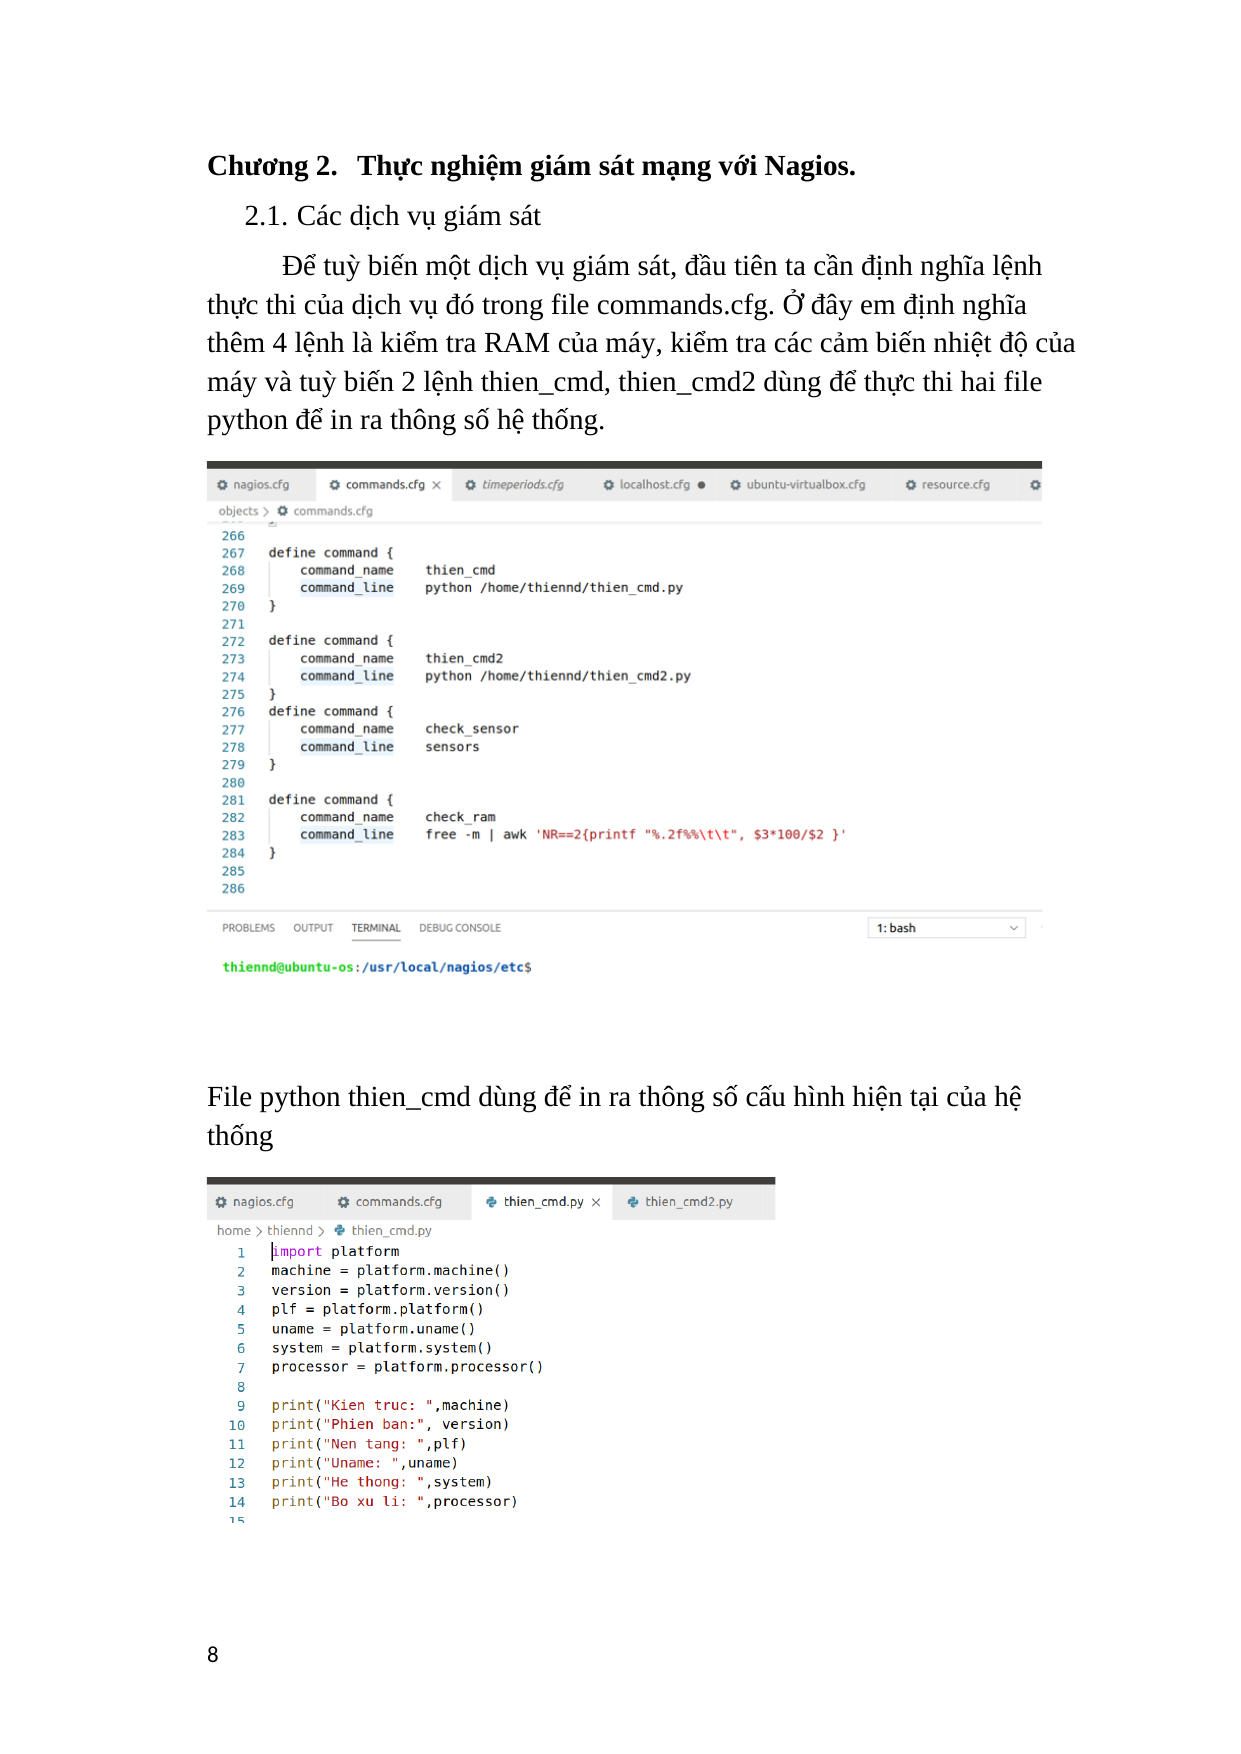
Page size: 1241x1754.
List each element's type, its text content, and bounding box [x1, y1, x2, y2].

text File python thien_cmd dùng để in ra thông số cấu hình hiện tại của hệ thống [207, 1079, 1092, 1151]
picture [206, 1177, 776, 1523]
list Thực nghiệm giám sát mạng với Nagios. [207, 148, 1092, 181]
list Các dịch vụ giám sát [244, 198, 1092, 232]
picture [206, 461, 1043, 995]
text Để tuỳ biến một dịch vụ giám sát, đầu tiên ta cần định nghĩa lệnh thực thi của dịch vụ đó trong file commands.cfg. Ở đây em định nghĩa thêm 4 lệnh là kiểm tra RAM của máy, kiểm tra các cảm biến nhiệt độ của máy và tuỳ biến 2 lệnh thien_cmd, thien_cmd2 dùng để thực thi hai file python để in ra thông số hệ thống. [207, 248, 1092, 436]
